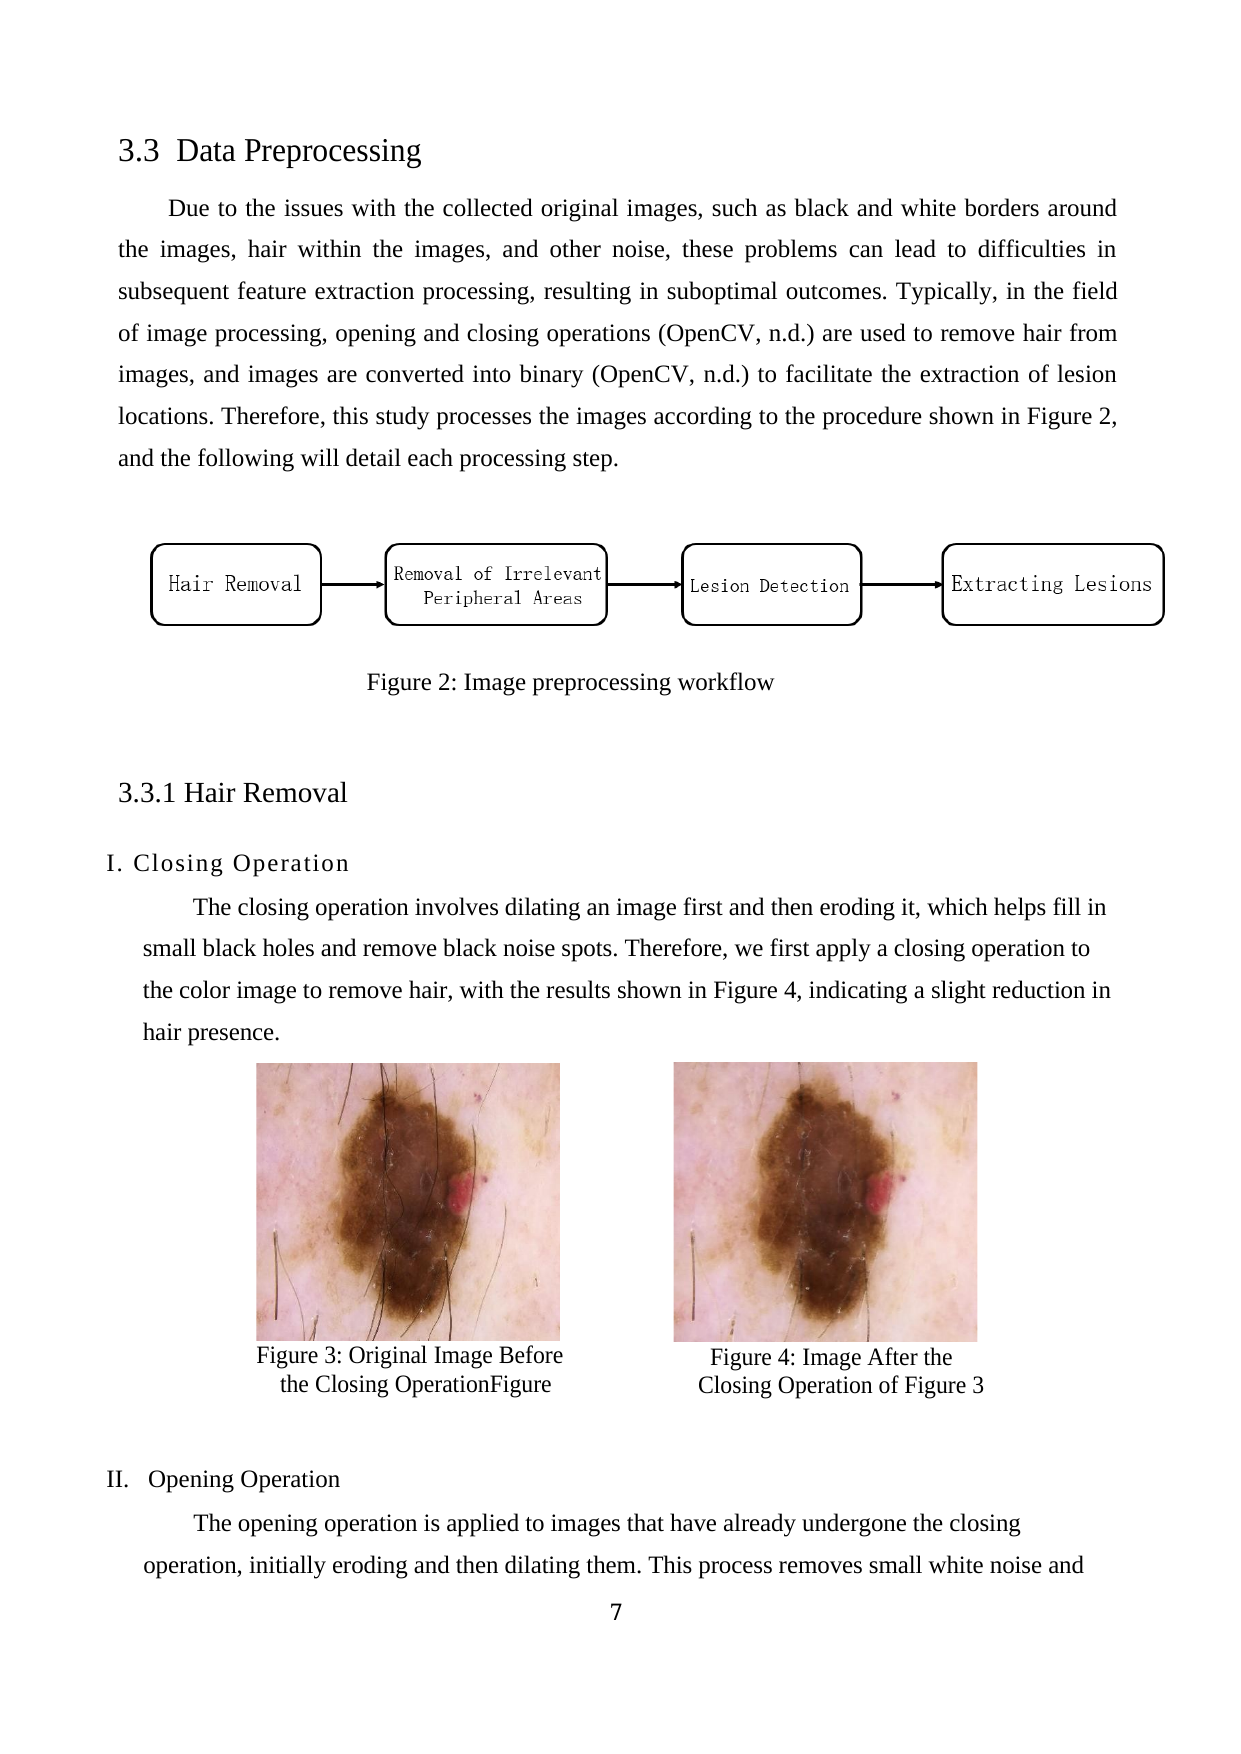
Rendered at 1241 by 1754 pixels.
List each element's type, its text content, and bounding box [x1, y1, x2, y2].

text Figure 4: Image After the [674, 1058, 1167, 1371]
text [143, 1508, 1118, 1578]
subtitle 3.3.1 Hair Removal [118, 775, 1167, 808]
text Due to the issues with the collected original images, such as black and white borders around the images, hair within the images, and other noise, these problems can lead to difficulties in subsequent feature extraction processing, resulting in suboptimal outcomes. Typically, in the field of image processing, opening and closing operations (OpenCV, n.d.) are used to remove hair from images, and images are converted into binary (OpenCV, n.d.) to facilitate the extraction of lesion locations. Therefore, this study processes the images according to the procedure shown in Figure 2, and the following will detail each processing step. [118, 193, 1119, 471]
text Closing Operation of Figure 3 [674, 1371, 1167, 1399]
text Figure 2: Image preprocessing workflow [106, 528, 984, 696]
subtitle Data Preprocessing [118, 130, 1167, 168]
text The closing operation involves dilating an image first and then eroding it, which helps fill in small black holes and remove black noise spots. Therefore, we first apply a closing operation to the color image to remove hair, with the results shown in Figure 4, indicating a slight reduction in hair presence. [143, 892, 1118, 1046]
text the Closing OperationFigure [221, 1369, 599, 1398]
text Figure 3: Original Image Before [221, 1058, 599, 1369]
text II. Opening Operation [106, 1399, 932, 1493]
picture [128, 515, 1191, 648]
text I. Closing Operation [106, 848, 1167, 877]
